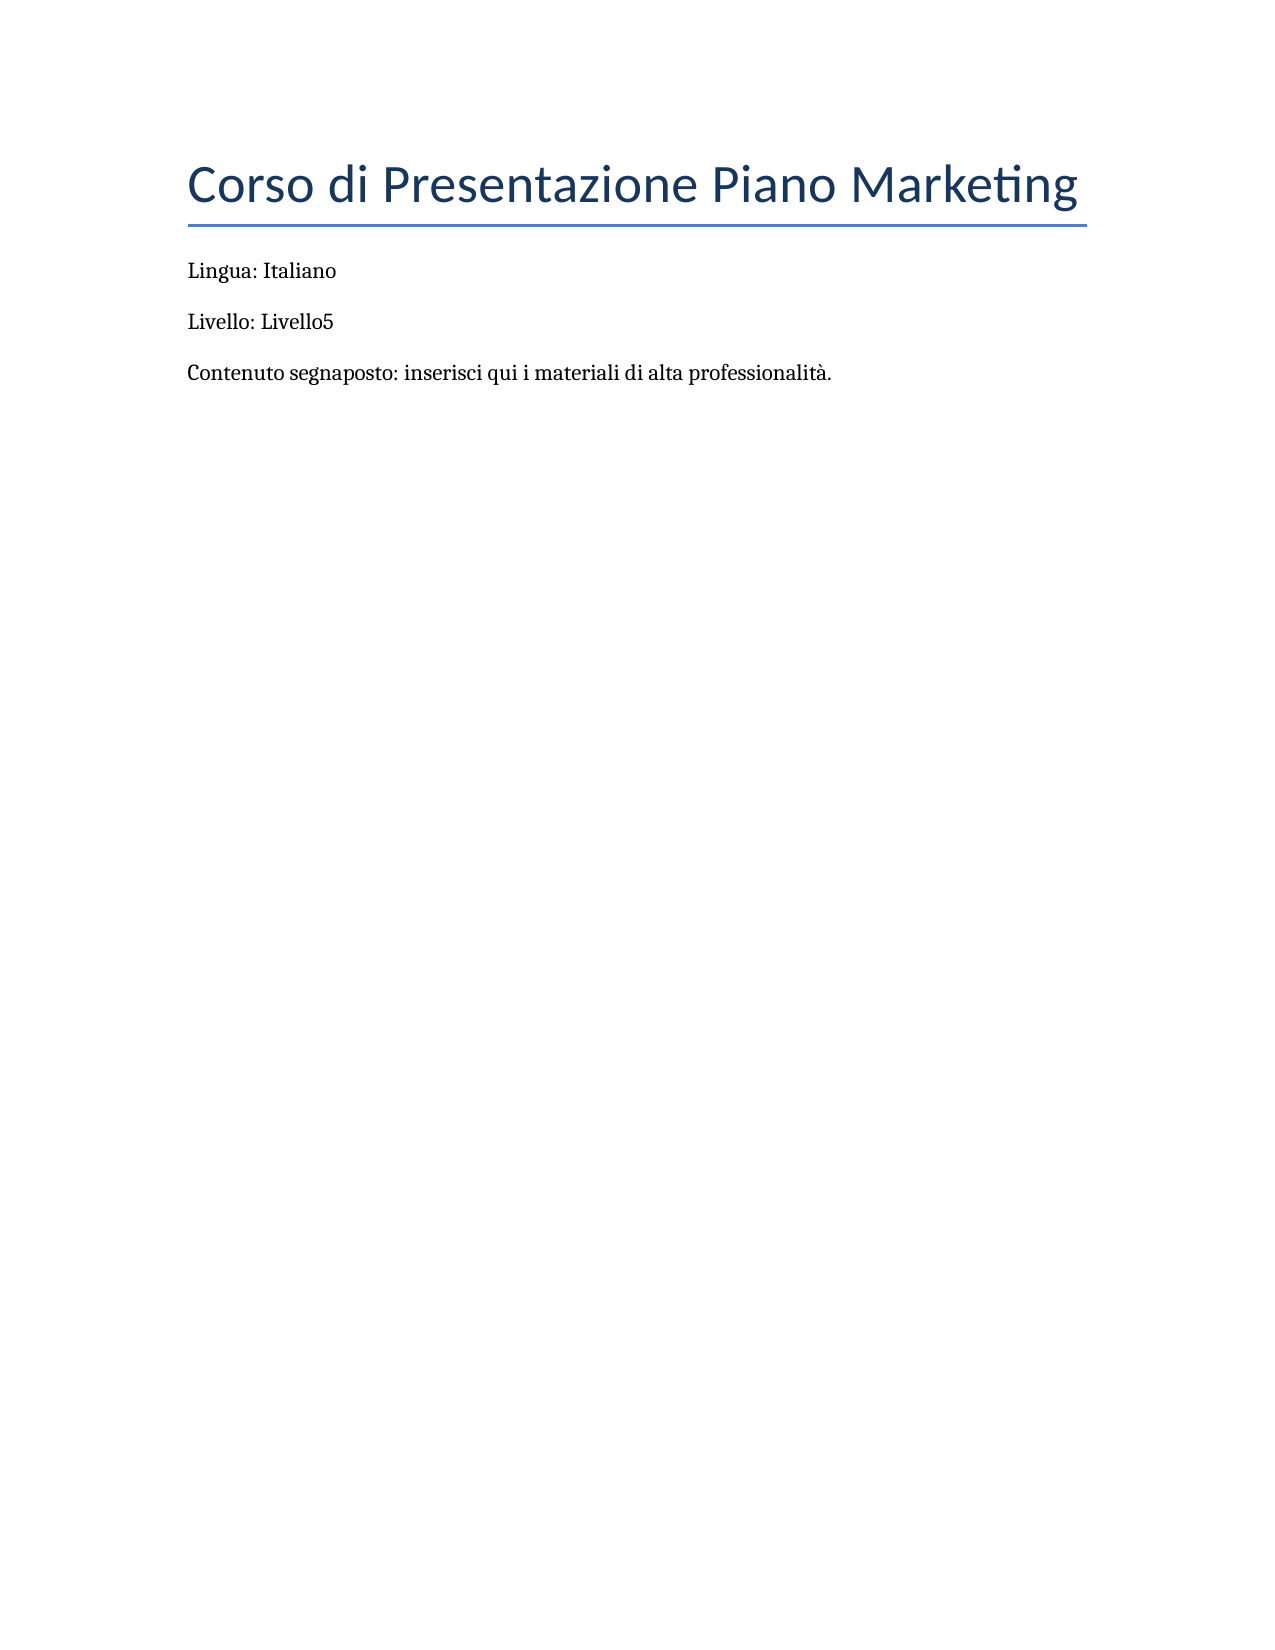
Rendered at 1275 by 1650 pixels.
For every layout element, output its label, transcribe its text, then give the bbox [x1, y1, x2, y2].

text Contenuto segnaposto: inserisci qui i materiali di alta professionalità. [187, 360, 1087, 386]
title Corso di Presentazione Piano Marketing [187, 150, 1087, 227]
text Lingua: Italiano [187, 258, 1087, 284]
text Livello: Livello5 [187, 309, 1087, 335]
